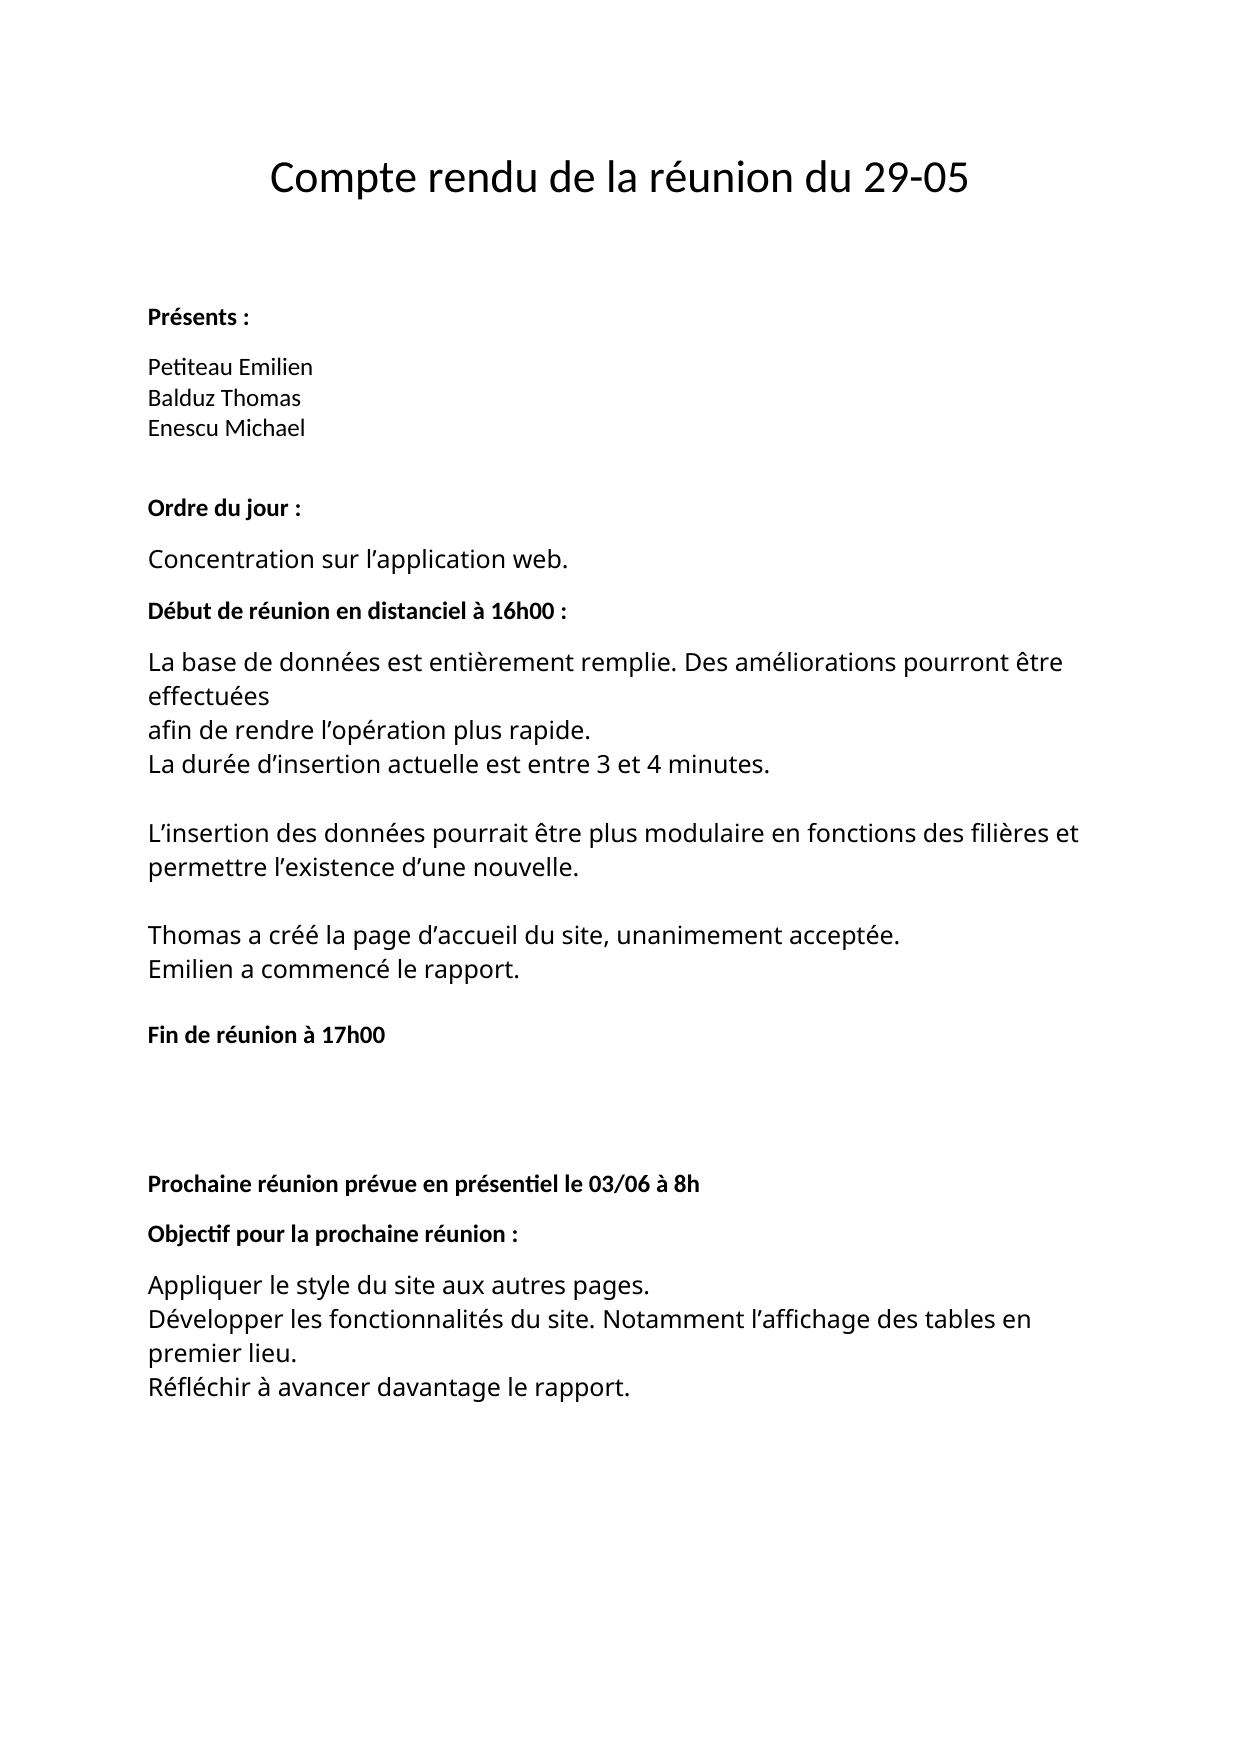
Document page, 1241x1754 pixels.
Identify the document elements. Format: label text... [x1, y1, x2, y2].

text La base de données est entièrement remplie. Des améliorations pourront être effectuées [148, 645, 1093, 713]
text Appliquer le style du site aux autres pages. [148, 1267, 1093, 1302]
text Objectif pour la prochaine réunion : [148, 1218, 1093, 1248]
text Prochaine réunion prévue en présentiel le 03/06 à 8h [148, 1168, 1093, 1199]
text Début de réunion en distanciel à 16h00 : [148, 595, 1093, 626]
text Concentration sur l’application web. [148, 542, 1093, 576]
text Développer les fonctionnalités du site. Notamment l’affichage des tables en premier lieu. [148, 1302, 1093, 1370]
text Balduz Thomas [148, 382, 1093, 412]
text Petiteau Emilien [148, 351, 1093, 382]
text Présents : [148, 302, 1093, 332]
text Réfléchir à avancer davantage le rapport. [148, 1370, 1093, 1404]
text permettre l’existence d’une nouvelle. [148, 849, 1093, 883]
text La durée d’insertion actuelle est entre 3 et 4 minutes. [148, 747, 1093, 781]
text Ordre du jour : [148, 492, 1093, 523]
text Emilien a commencé le rapport. [148, 951, 1093, 986]
text Thomas a créé la page d’accueil du site, unanimement acceptée. [148, 917, 1093, 951]
text Fin de réunion à 17h00 [148, 1019, 1093, 1050]
text afin de rendre l’opération plus rapide. [148, 713, 1093, 747]
text L’insertion des données pourrait être plus modulaire en fonctions des filières et [148, 815, 1093, 849]
text Enescu Michael [148, 412, 1093, 443]
text Compte rendu de la réunion du 29-05 [148, 148, 1093, 203]
